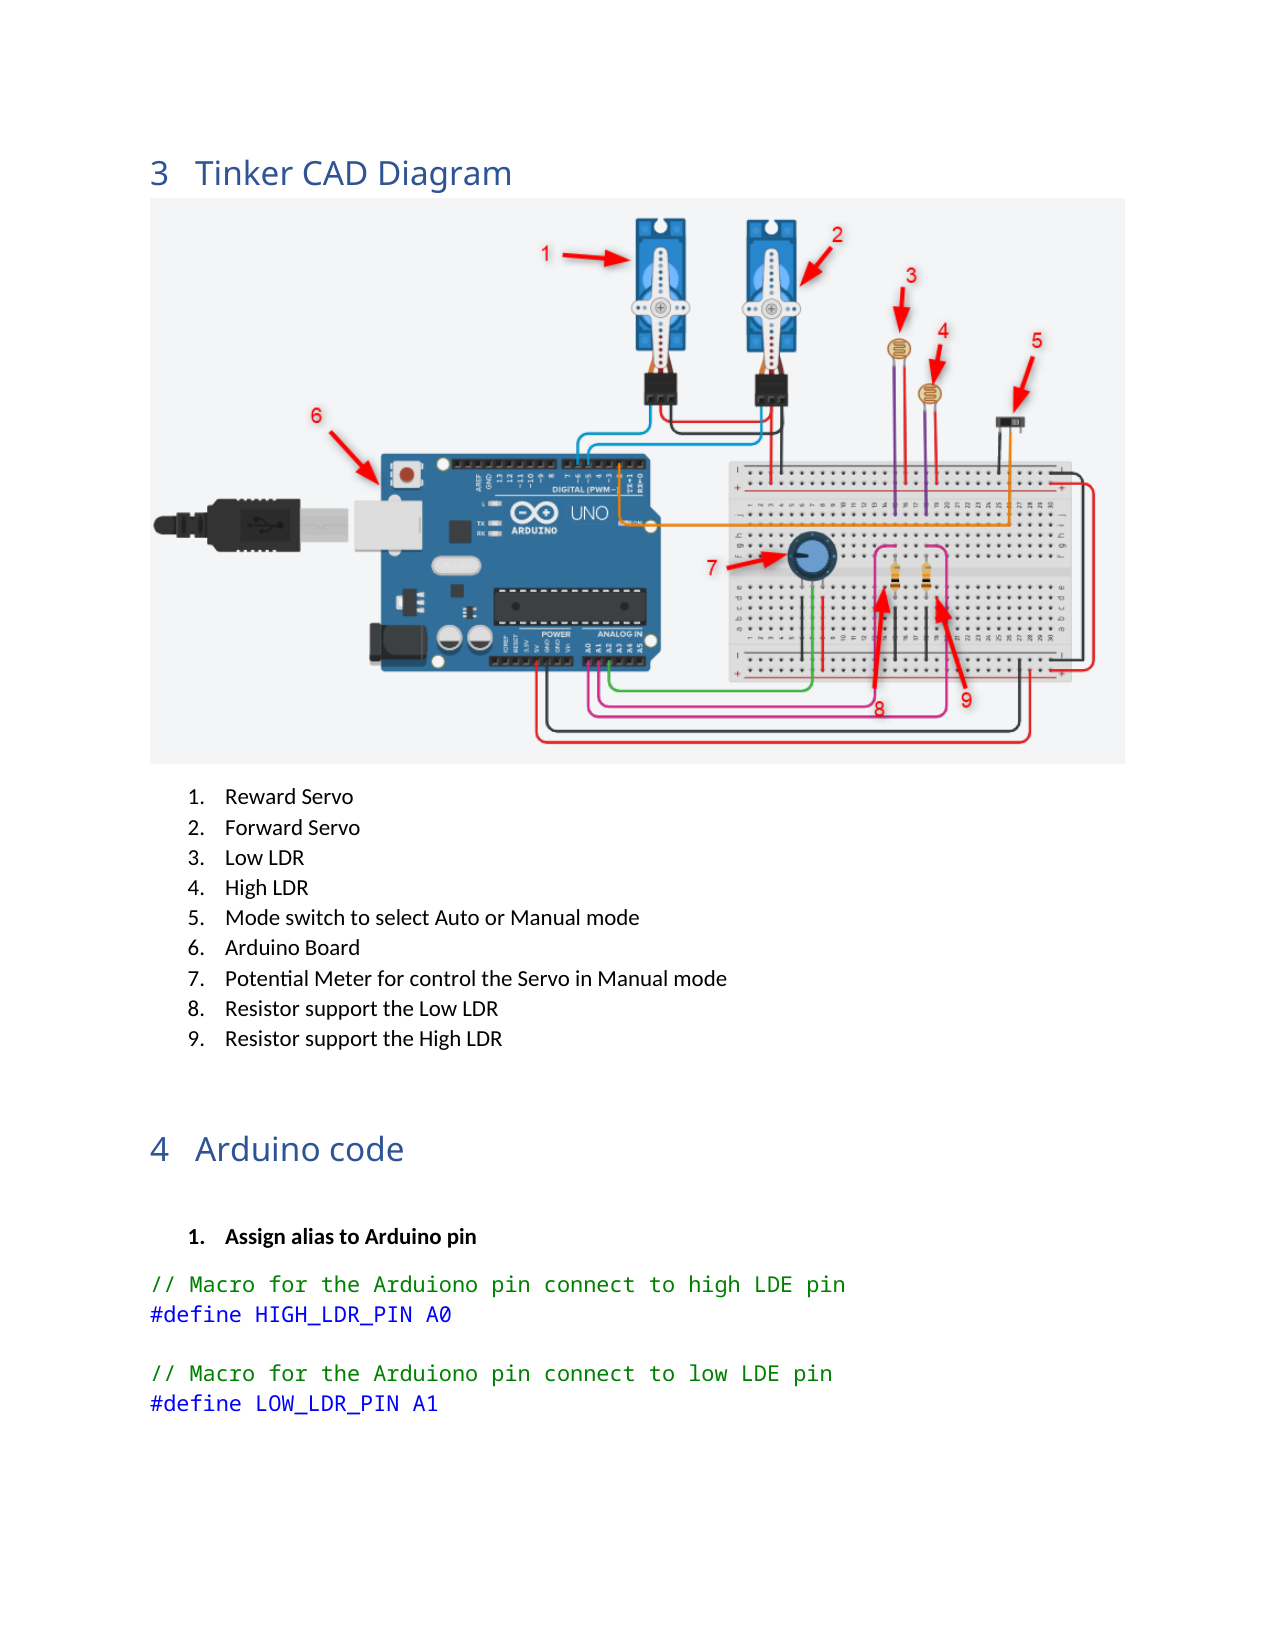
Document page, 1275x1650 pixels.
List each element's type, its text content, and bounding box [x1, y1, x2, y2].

text #define HIGH_LDR_PIN A0 [150, 1299, 1125, 1328]
list Forward Servo [187, 813, 1125, 841]
picture [150, 198, 1125, 764]
text // Macro for the Arduiono pin connect to low LDE pin [150, 1358, 1125, 1388]
list Arduino Board [187, 933, 1125, 961]
text #define LOW_LDR_PIN A1 [150, 1388, 1125, 1418]
list Assign alias to Arduino pin [187, 1222, 1125, 1250]
text // Macro for the Arduiono pin connect to high LDE pin [150, 1269, 1125, 1299]
list Reward Servo [187, 782, 1125, 810]
subtitle Arduino code [150, 1126, 1125, 1172]
list Resistor support the High LDR [187, 1024, 1125, 1052]
list Potential Meter for control the Servo in Manual mode [187, 964, 1125, 992]
list High LDR [187, 873, 1125, 901]
list Resistor support the Low LDR [187, 994, 1125, 1022]
list Mode switch to select Auto or Manual mode [187, 903, 1125, 931]
list Low LDR [187, 843, 1125, 871]
subtitle Tinker CAD Diagram [150, 150, 1125, 195]
